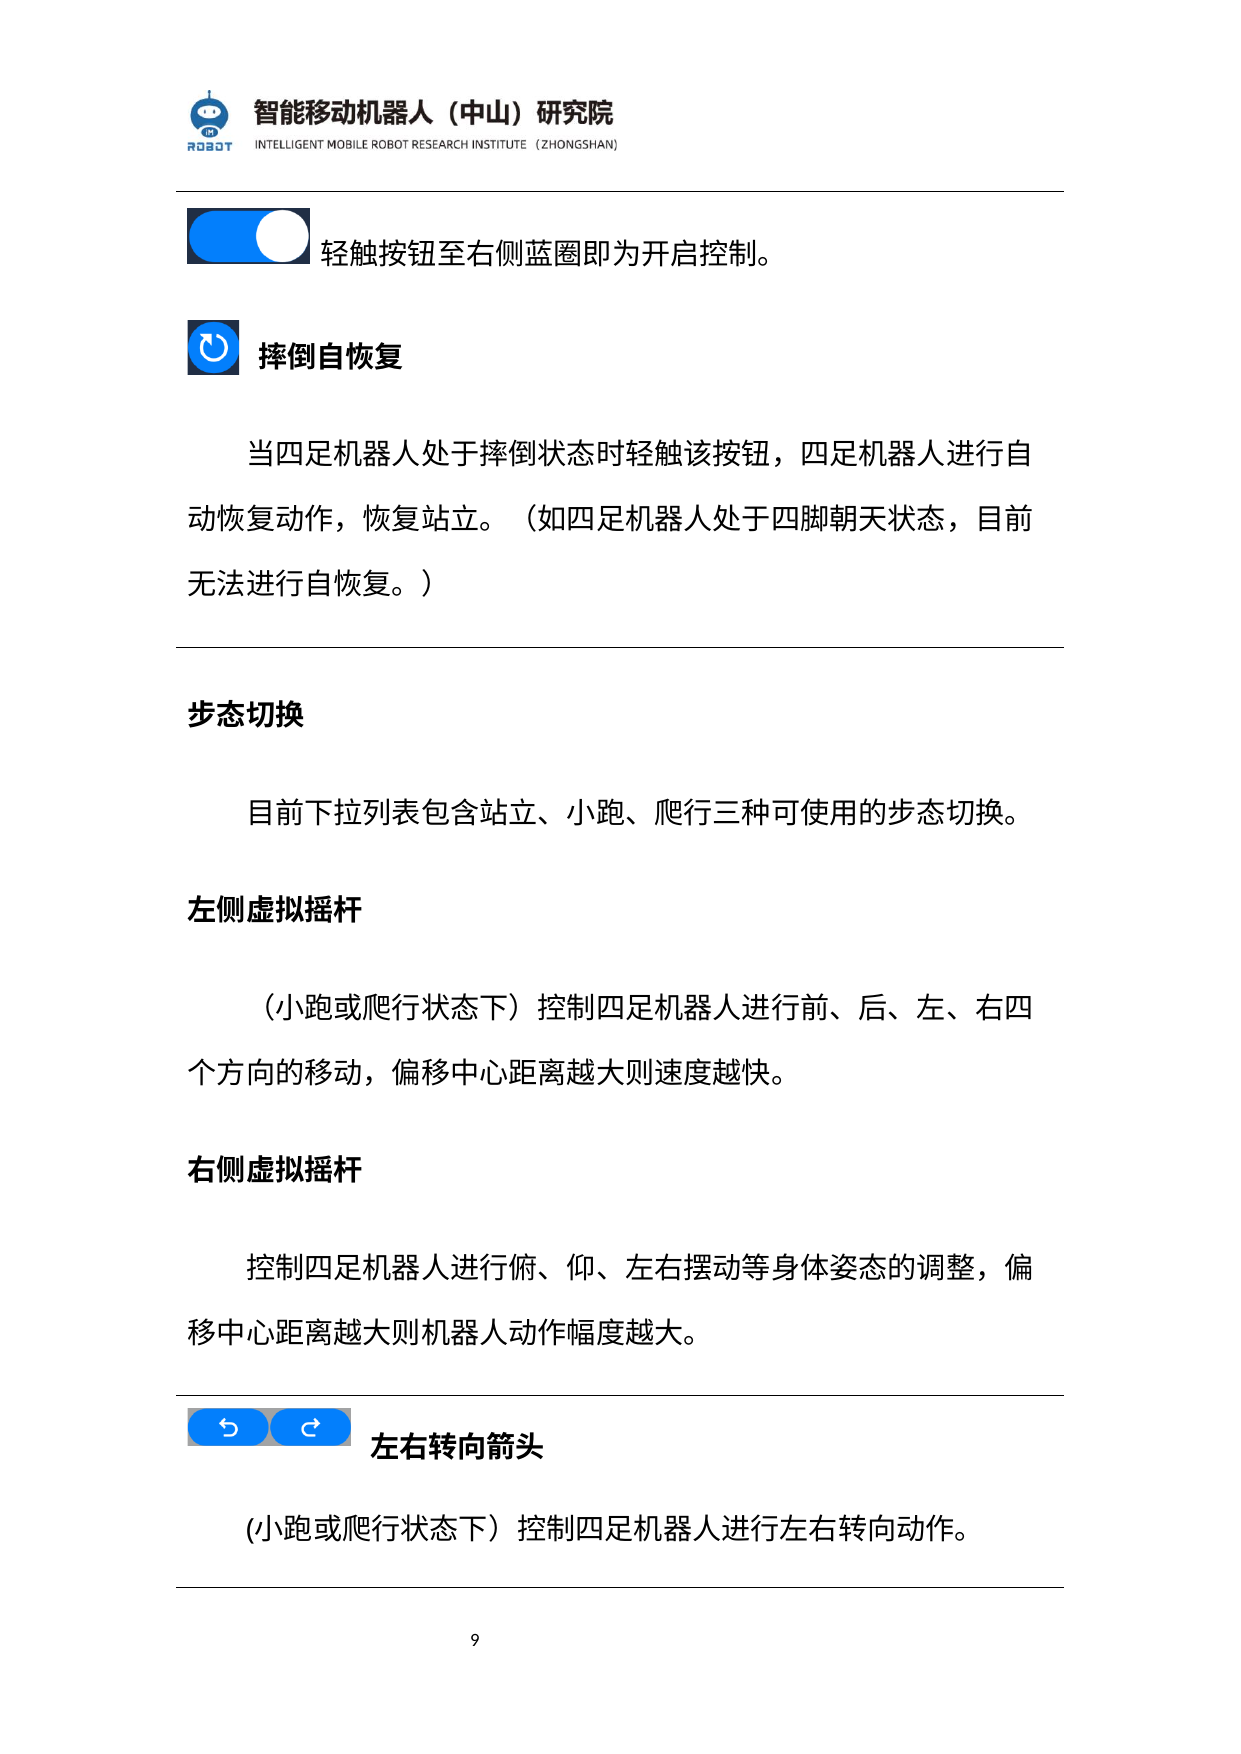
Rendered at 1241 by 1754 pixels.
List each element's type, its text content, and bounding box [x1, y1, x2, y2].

table_cell 步态切换 目前下拉列表包含站立、小跑、爬行三种可使用的步态切换。 左侧虚拟摇杆 （小跑或爬行状态下）控制四足机器人进行前、后、左、右四个方向的移动，偏移中心距离越大则速度越快。 右侧虚拟摇杆 控制四足机器人进行俯、仰、左右摆动等身体姿态的调整，偏移中心距离越大则机器人动作幅度越大。 [176, 648, 1064, 1395]
table_cell 摔倒自恢复 当四足机器人处于摔倒状态时轻触该按钮，四足机器人进行自动恢复动作，恢复站立。（如四足机器人处于四脚朝天状态，目前无法进行自恢复。） [176, 289, 1064, 647]
picture [187, 320, 240, 375]
picture [187, 1408, 351, 1446]
picture [187, 90, 617, 151]
picture [187, 208, 310, 264]
table_cell 左右转向箭头 (小跑或爬行状态下）控制四足机器人进行左右转向动作。 设置图标 WiFi设置，详见步骤3。 [176, 1396, 1064, 1587]
table_cell 启动状态 轻触按钮至左侧白圈即为关闭控制； 轻触按钮至右侧蓝圈即为开启控制。 [176, 192, 1064, 289]
